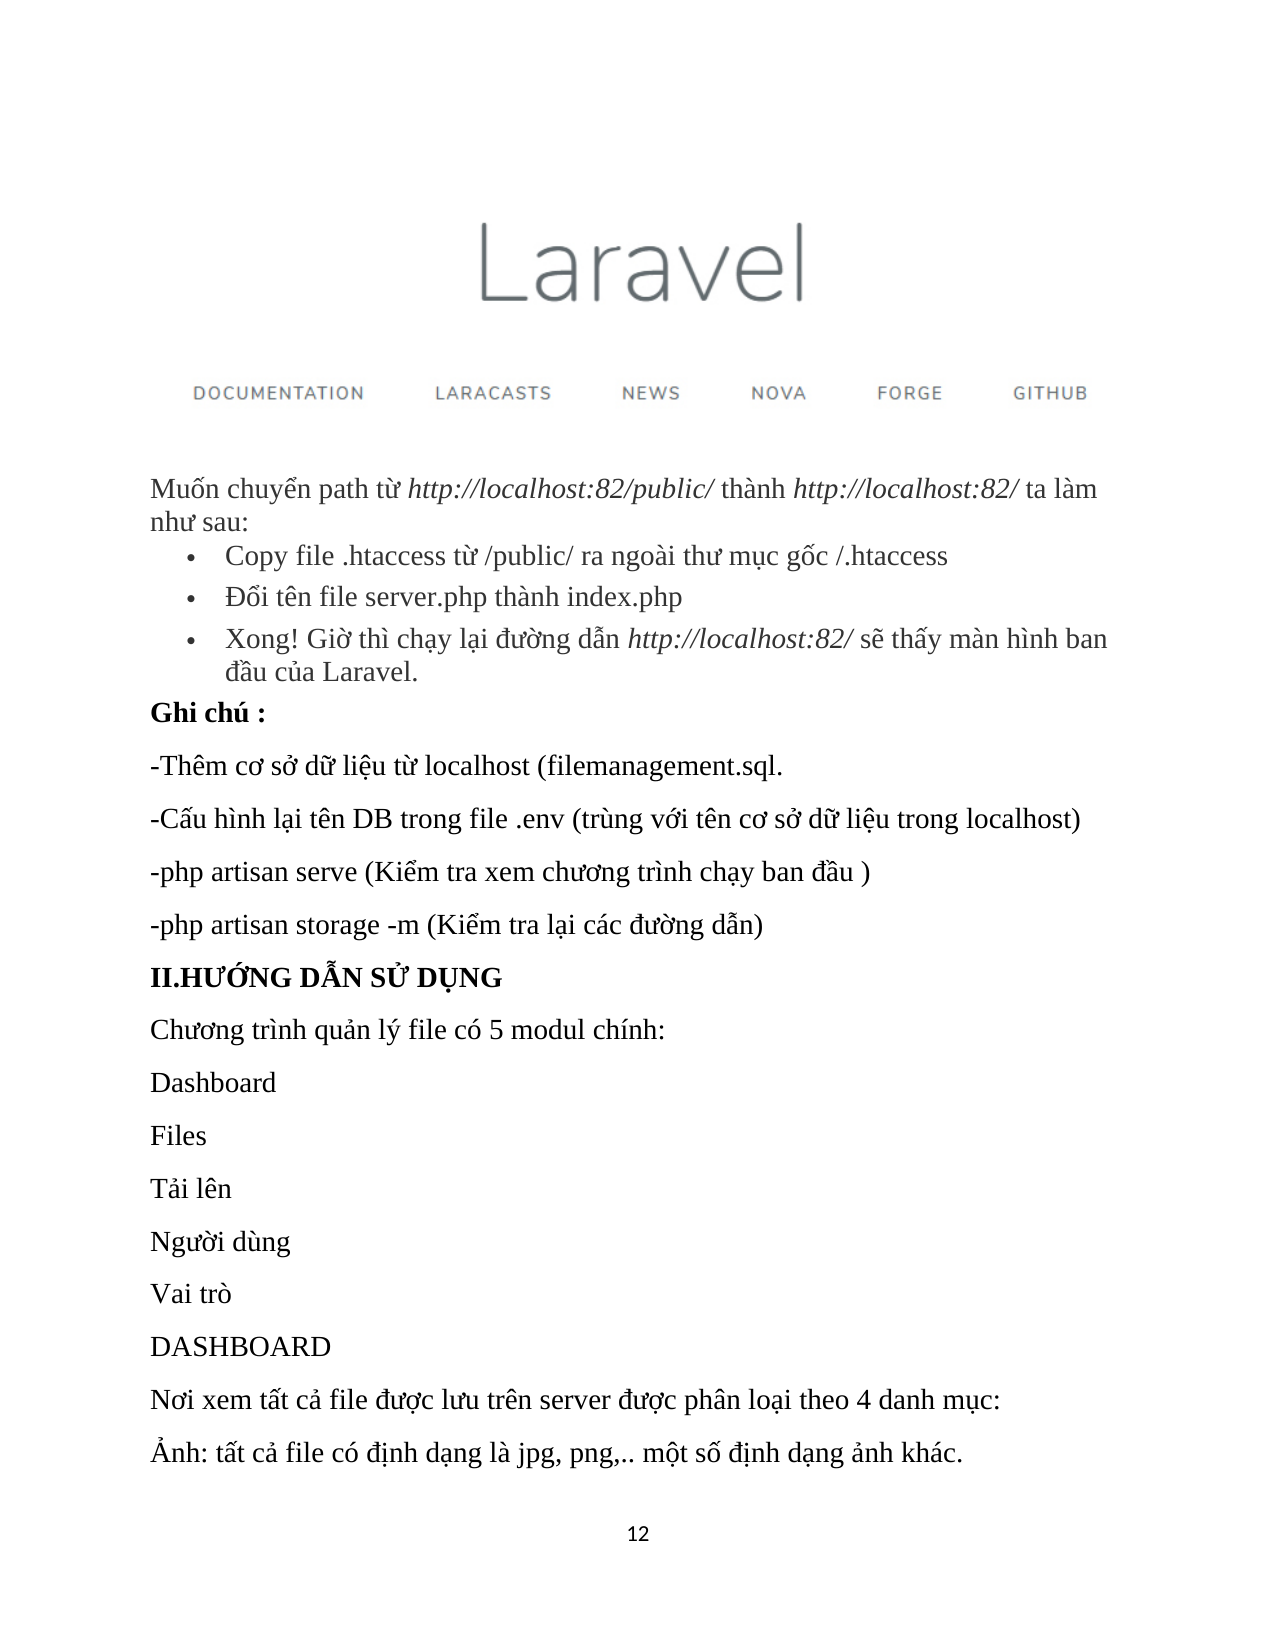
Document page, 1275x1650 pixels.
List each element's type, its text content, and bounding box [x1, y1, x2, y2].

text Dashboard [150, 1065, 1125, 1099]
text -Thêm cơ sở dữ liệu từ localhost (filemanagement.sql. [150, 748, 1125, 782]
text Vai trò [150, 1277, 1125, 1310]
text -php artisan storage -m (Kiểm tra lại các đường dẫn) [150, 907, 1125, 940]
text -php artisan serve (Kiểm tra xem chương trình chạy ban đầu ) [150, 854, 1125, 888]
text -Cấu hình lại tên DB trong file .env (trùng với tên cơ sở dữ liệu trong localhost) [150, 801, 1125, 835]
text II.HƯỚNG DẪN SỬ DỤNG [150, 960, 1125, 993]
text Files [150, 1118, 1125, 1152]
text Muốn chuyển path từ http://localhost:82/public/ thành http://localhost:82/ ta làm như sau: [150, 471, 1125, 538]
text DASHBOARD [150, 1329, 1125, 1363]
text Tải lên [150, 1171, 1125, 1204]
text Người dùng [150, 1224, 1125, 1257]
list Xong! Giờ thì chạy lại đường dẫn http://localhost:82/ sẽ thấy màn hình ban đầu của Laravel. [187, 621, 1125, 688]
list Copy file .htaccess từ /public/ ra ngoài thư mục gốc /.htaccess [187, 538, 1125, 572]
text Chương trình quản lý file có 5 modul chính: [150, 1012, 1125, 1046]
picture [150, 150, 1125, 471]
list Đổi tên file server.php thành index.php [187, 579, 1125, 613]
text Ảnh: tất cả file có định dạng là jpg, png,.. một số định dạng ảnh khác. [150, 1435, 1125, 1468]
text Nơi xem tất cả file được lưu trên server được phân loại theo 4 danh mục: [150, 1382, 1125, 1416]
text Ghi chú : [150, 696, 1125, 729]
